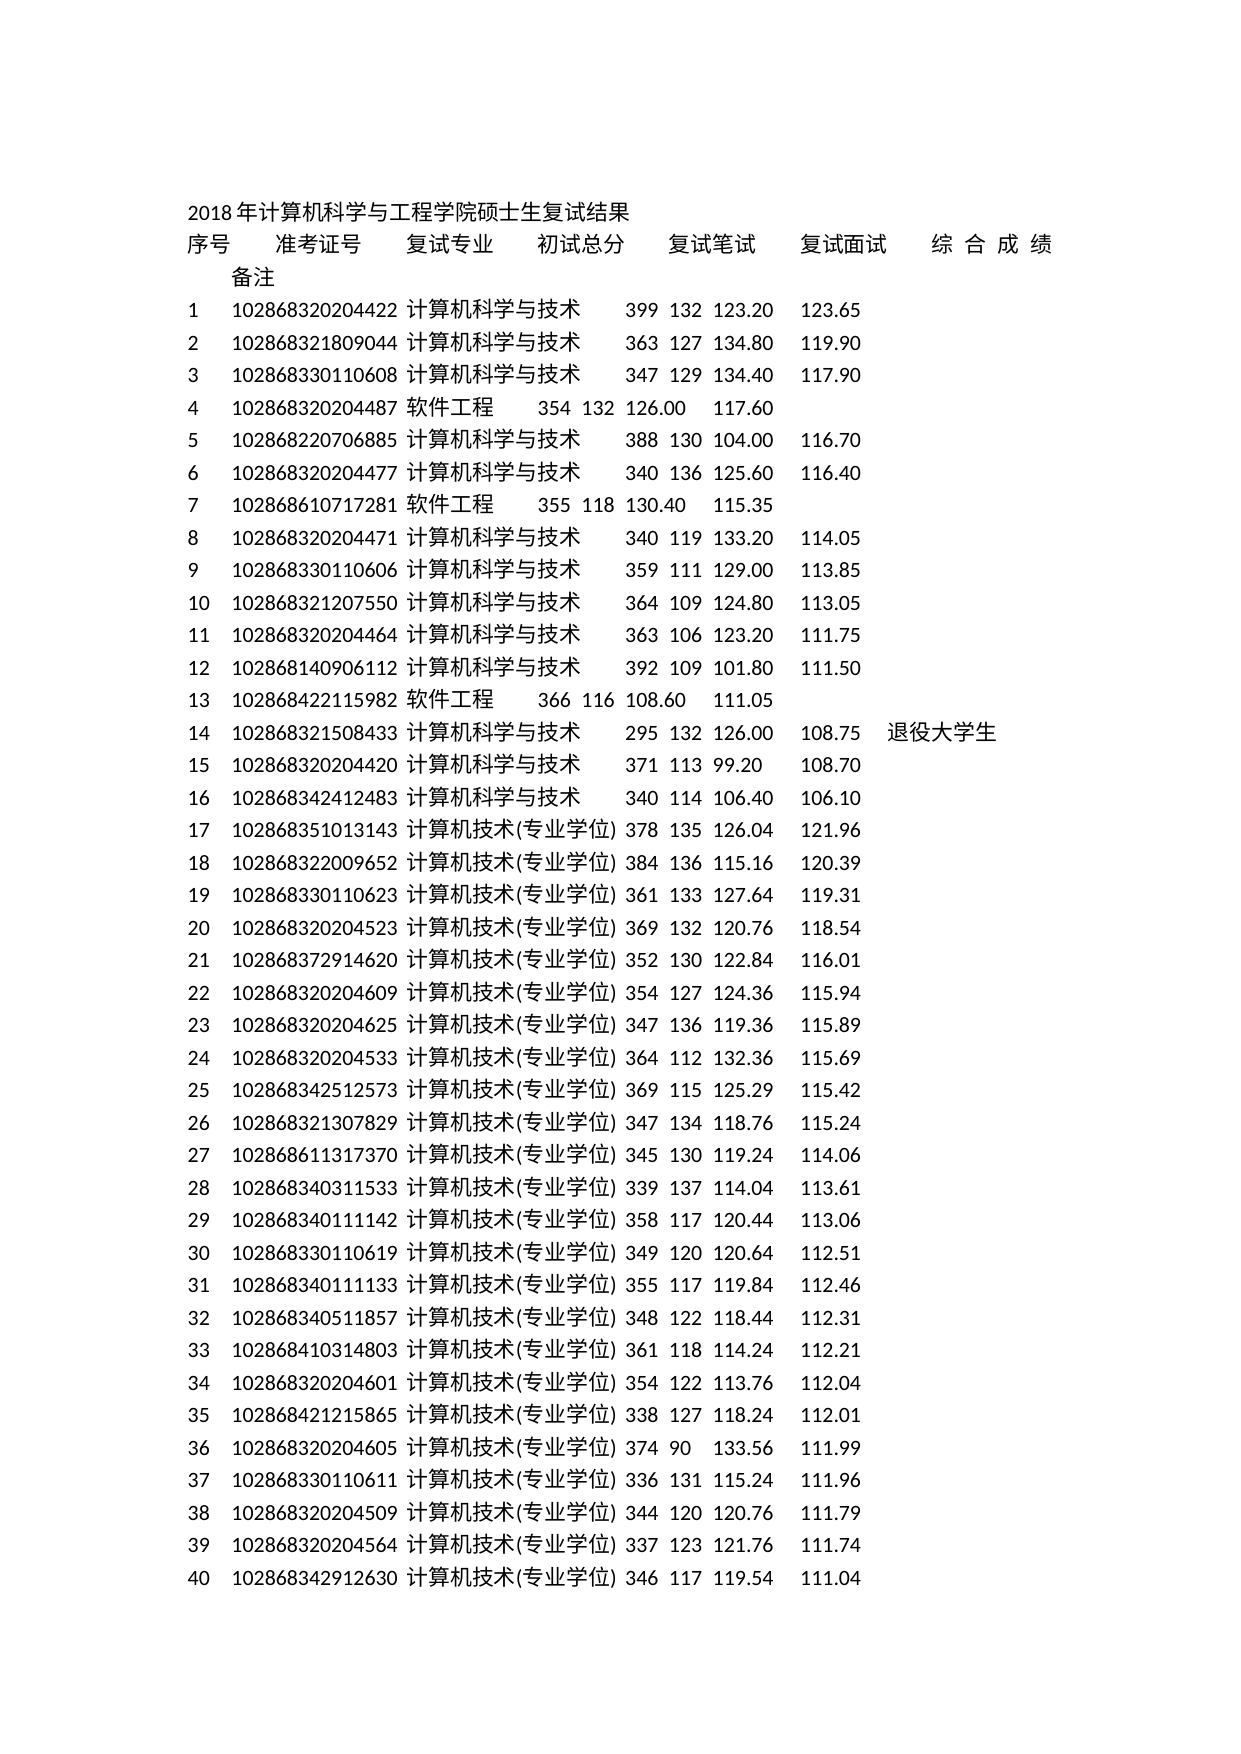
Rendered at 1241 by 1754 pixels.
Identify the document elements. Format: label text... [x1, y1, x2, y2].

text 25 102868342512573 计算机技术(专业学位) 369 115 125.29 115.42 [187, 1072, 1053, 1104]
text 6 102868320204477 计算机科学与技术 340 136 125.60 116.40 [187, 454, 1053, 487]
text 22 102868320204609 计算机技术(专业学位) 354 127 124.36 115.94 [187, 974, 1053, 1007]
text 3 102868330110608 计算机科学与技术 347 129 134.40 117.90 [187, 357, 1053, 389]
text 34 102868320204601 计算机技术(专业学位) 354 122 113.76 112.04 [187, 1364, 1053, 1397]
text 4 102868320204487 软件工程 354 132 126.00 117.60 [187, 389, 1053, 422]
text 7 102868610717281 软件工程 355 118 130.40 115.35 [187, 487, 1053, 519]
text 1 102868320204422 计算机科学与技术 399 132 123.20 123.65 [187, 292, 1053, 324]
text 39 102868320204564 计算机技术(专业学位) 337 123 121.76 111.74 [187, 1527, 1053, 1559]
text 15 102868320204420 计算机科学与技术 371 113 99.20 108.70 [187, 747, 1053, 779]
text 5 102868220706885 计算机科学与技术 388 130 104.00 116.70 [187, 422, 1053, 454]
text 17 102868351013143 计算机技术(专业学位) 378 135 126.04 121.96 [187, 812, 1053, 844]
text 27 102868611317370 计算机技术(专业学位) 345 130 119.24 114.06 [187, 1137, 1053, 1169]
text 12 102868140906112 计算机科学与技术 392 109 101.80 111.50 [187, 649, 1053, 682]
text 16 102868342412483 计算机科学与技术 340 114 106.40 106.10 [187, 779, 1053, 812]
text 19 102868330110623 计算机技术(专业学位) 361 133 127.64 119.31 [187, 877, 1053, 909]
text 38 102868320204509 计算机技术(专业学位) 344 120 120.76 111.79 [187, 1494, 1053, 1527]
text 14 102868321508433 计算机科学与技术 295 132 126.00 108.75 退役大学生 [187, 714, 1053, 747]
text 40 102868342912630 计算机技术(专业学位) 346 117 119.54 111.04 [187, 1559, 1053, 1592]
text 序号 准考证号 复试专业 初试总分 复试笔试 复试面试 综合成绩 备注 [187, 227, 1053, 292]
text 20 102868320204523 计算机技术(专业学位) 369 132 120.76 118.54 [187, 909, 1053, 942]
text 23 102868320204625 计算机技术(专业学位) 347 136 119.36 115.89 [187, 1007, 1053, 1039]
text 36 102868320204605 计算机技术(专业学位) 374 90 133.56 111.99 [187, 1429, 1053, 1462]
text 26 102868321307829 计算机技术(专业学位) 347 134 118.76 115.24 [187, 1104, 1053, 1137]
text 18 102868322009652 计算机技术(专业学位) 384 136 115.16 120.39 [187, 844, 1053, 877]
text 33 102868410314803 计算机技术(专业学位) 361 118 114.24 112.21 [187, 1332, 1053, 1364]
text 10 102868321207550 计算机科学与技术 364 109 124.80 113.05 [187, 584, 1053, 617]
text 32 102868340511857 计算机技术(专业学位) 348 122 118.44 112.31 [187, 1299, 1053, 1332]
text 31 102868340111133 计算机技术(专业学位) 355 117 119.84 112.46 [187, 1267, 1053, 1299]
text 9 102868330110606 计算机科学与技术 359 111 129.00 113.85 [187, 552, 1053, 584]
text 13 102868422115982 软件工程 366 116 108.60 111.05 [187, 682, 1053, 714]
text 8 102868320204471 计算机科学与技术 340 119 133.20 114.05 [187, 519, 1053, 552]
text 11 102868320204464 计算机科学与技术 363 106 123.20 111.75 [187, 617, 1053, 649]
text 2 102868321809044 计算机科学与技术 363 127 134.80 119.90 [187, 324, 1053, 357]
text 37 102868330110611 计算机技术(专业学位) 336 131 115.24 111.96 [187, 1462, 1053, 1494]
text 28 102868340311533 计算机技术(专业学位) 339 137 114.04 113.61 [187, 1169, 1053, 1202]
text 21 102868372914620 计算机技术(专业学位) 352 130 122.84 116.01 [187, 942, 1053, 974]
text 24 102868320204533 计算机技术(专业学位) 364 112 132.36 115.69 [187, 1039, 1053, 1072]
text 35 102868421215865 计算机技术(专业学位) 338 127 118.24 112.01 [187, 1397, 1053, 1429]
text 29 102868340111142 计算机技术(专业学位) 358 117 120.44 113.06 [187, 1202, 1053, 1234]
text 30 102868330110619 计算机技术(专业学位) 349 120 120.64 112.51 [187, 1234, 1053, 1267]
text 2018年计算机科学与工程学院硕士生复试结果 [187, 194, 1053, 227]
